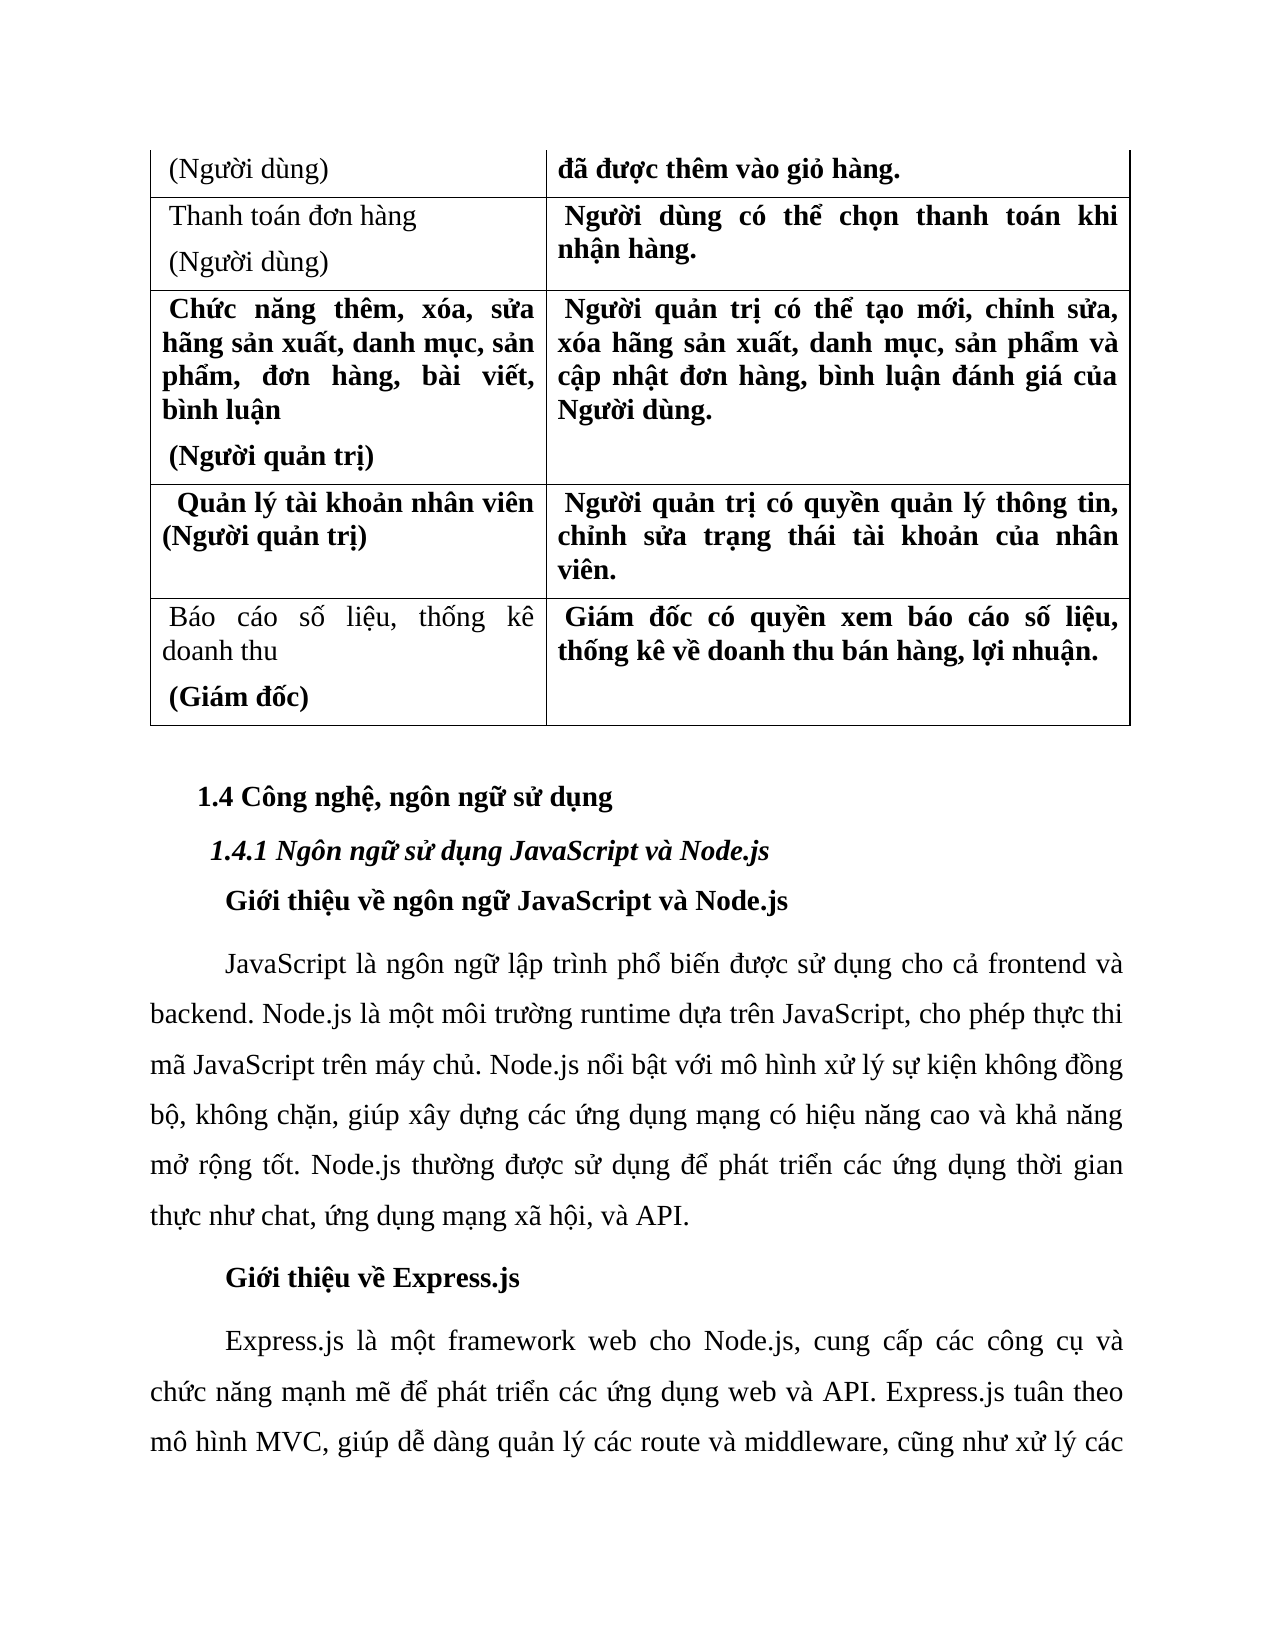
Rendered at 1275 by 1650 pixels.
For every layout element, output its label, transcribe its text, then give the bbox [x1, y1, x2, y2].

text Giới thiệu về Express.js [150, 1261, 1125, 1294]
table_cell Quản lý tài khoản nhân viên (Người quản trị) [151, 485, 546, 598]
table_cell Thanh toán đơn hàng (Người dùng) [151, 198, 546, 290]
table_cell Giám đốc có quyền xem báo cáo số liệu, thống kê về doanh thu bán hàng, lợi nhuận. [547, 599, 1129, 725]
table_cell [151, 150, 546, 197]
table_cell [547, 150, 1129, 197]
subtitle 1.4 Công nghệ, ngôn ngữ sử dụng [150, 779, 1125, 812]
table_cell Người quản trị có quyền quản lý thông tin, chỉnh sửa trạng thái tài khoản của nhân viên. [547, 485, 1129, 598]
text Giới thiệu về ngôn ngữ JavaScript và Node.js [150, 883, 1125, 917]
table_cell Người quản trị có thể tạo mới, chỉnh sửa, xóa hãng sản xuất, danh mục, sản phẩm và cập nhật đơn hàng, bình luận đánh giá của Người dùng. [547, 291, 1129, 484]
text JavaScript là ngôn ngữ lập trình phổ biến được sử dụng cho cả frontend và backend. Node.js là một môi trường runtime dựa trên JavaScript, cho phép thực thi mã JavaScript trên máy chủ. Node.js nổi bật với mô hình xử lý sự kiện không đồng bộ, không chặn, giúp xây dựng các ứng dụng mạng có hiệu năng cao và khả năng mở rộng tốt. Node.js thường được sử dụng để phát triển các ứng dụng thời gian thực như chat, ứng dụng mạng xã hội, và API. [150, 946, 1125, 1231]
table_cell Báo cáo số liệu, thống kê doanh thu (Giám đốc) [151, 599, 546, 725]
table_cell Người dùng có thể chọn thanh toán khi nhận hàng. [547, 198, 1129, 290]
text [150, 1323, 1125, 1458]
subtitle 1.4.1 Ngôn ngữ sử dụng JavaScript và Node.js [150, 833, 1125, 867]
table_cell Chức năng thêm, xóa, sửa hãng sản xuất, danh mục, sản phẩm, đơn hàng, bài viết, bình luận (Người quản trị) [151, 291, 546, 484]
